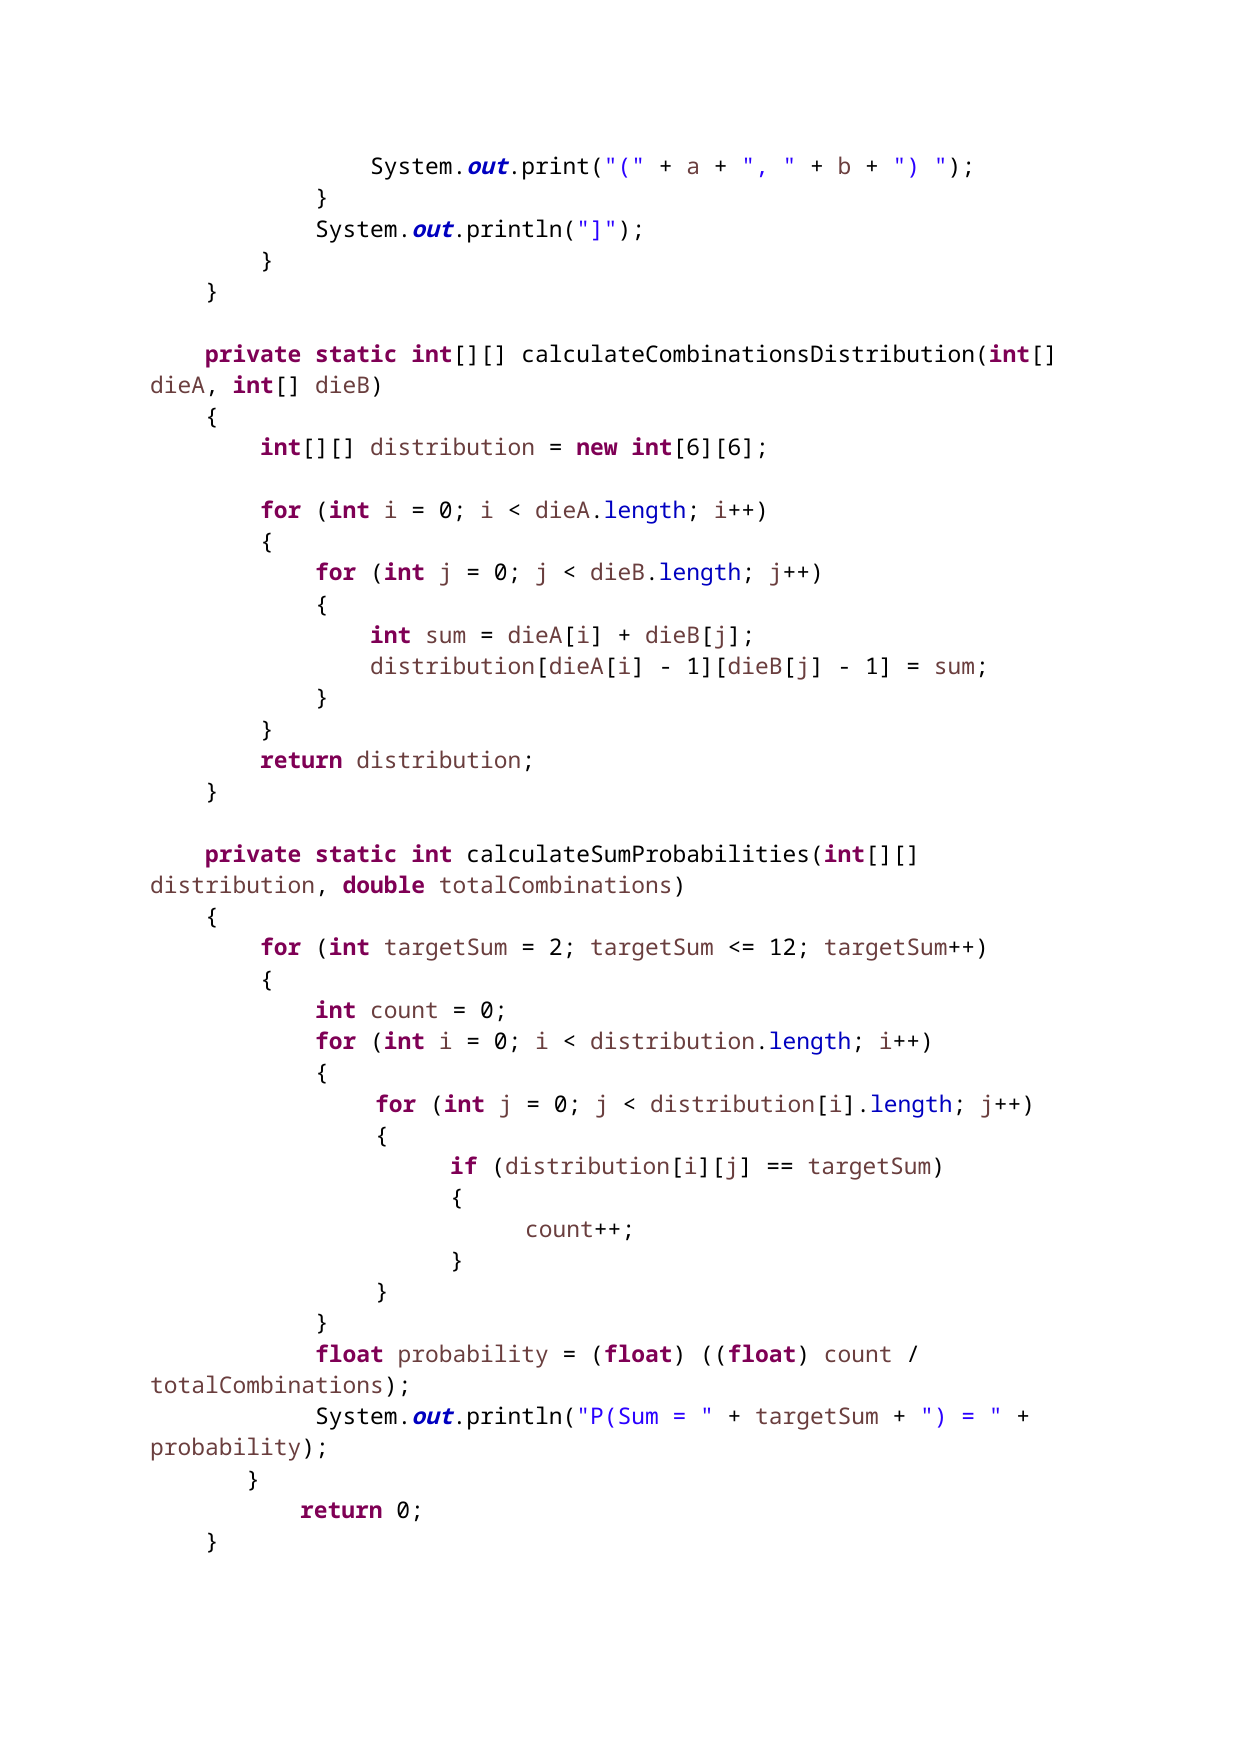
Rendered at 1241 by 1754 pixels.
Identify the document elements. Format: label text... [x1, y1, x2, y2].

text { [150, 400, 1090, 431]
text { [150, 1119, 1090, 1150]
text } [150, 712, 1090, 744]
text for (int j = 0; j < dieB.length; j++) [150, 556, 1090, 587]
text } [150, 1244, 1090, 1275]
text { [150, 587, 1090, 619]
text count++; [150, 1212, 1090, 1244]
text distribution[dieA[i] - 1][dieB[j] - 1] = sum; [150, 650, 1090, 681]
text for (int j = 0; j < distribution[i].length; j++) [150, 1087, 1090, 1119]
text } [150, 775, 1090, 806]
text System.out.println("]"); [150, 212, 1090, 244]
text } [150, 181, 1090, 212]
text float probability = (float) ((float) count / totalCombinations); [150, 1337, 1090, 1400]
text } [150, 1462, 1090, 1494]
text int count = 0; [150, 994, 1090, 1025]
text int[][] distribution = new int[6][6]; [150, 431, 1090, 462]
text private static int[][] calculateCombinationsDistribution(int[] dieA, int[] dieB) [150, 337, 1090, 400]
text } [150, 275, 1090, 306]
text } [150, 244, 1090, 275]
text return 0; [150, 1494, 1090, 1525]
text { [150, 1181, 1090, 1212]
text { [150, 900, 1090, 931]
text System.out.println("P(Sum = " + targetSum + ") = " + probability); [150, 1400, 1090, 1462]
text private static int calculateSumProbabilities(int[][] distribution, double totalCombinations) [150, 837, 1090, 900]
text for (int targetSum = 2; targetSum <= 12; targetSum++) [150, 931, 1090, 962]
text } [150, 1525, 1090, 1556]
text int sum = dieA[i] + dieB[j]; [150, 619, 1090, 650]
text { [150, 1056, 1090, 1087]
text } [150, 681, 1090, 712]
text { [150, 962, 1090, 994]
text for (int i = 0; i < distribution.length; i++) [150, 1025, 1090, 1056]
text } [150, 1306, 1090, 1337]
text } [150, 1275, 1090, 1306]
text System.out.print("(" + a + ", " + b + ") "); [150, 150, 1090, 181]
text { [150, 525, 1090, 556]
text if (distribution[i][j] == targetSum) [150, 1150, 1090, 1181]
text return distribution; [150, 744, 1090, 775]
text for (int i = 0; i < dieA.length; i++) [150, 494, 1090, 525]
